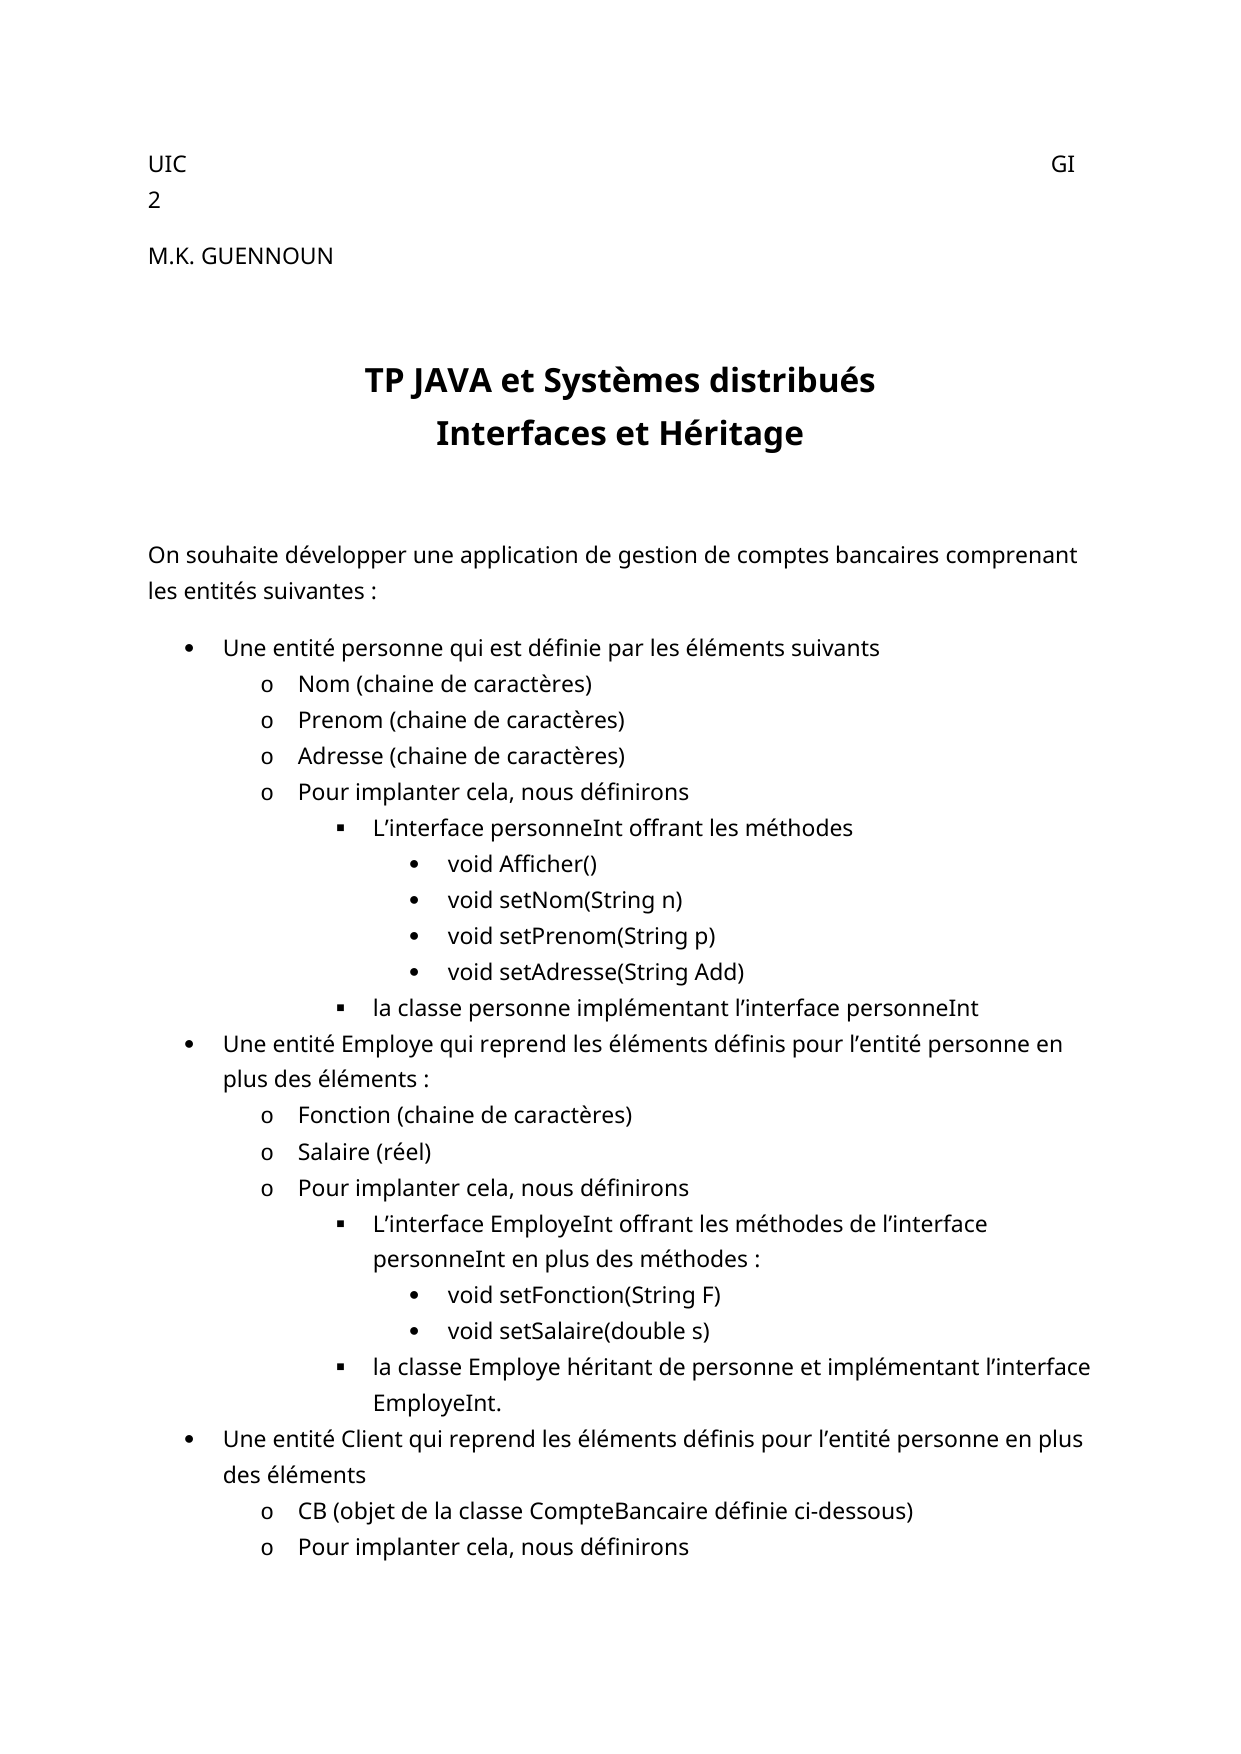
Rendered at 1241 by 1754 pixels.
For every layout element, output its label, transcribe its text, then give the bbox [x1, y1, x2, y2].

list Prenom (chaine de caractères) [260, 704, 1093, 735]
list Une entité Employe qui reprend les éléments définis pour l’entité personne en plus des éléments : [185, 1027, 1093, 1095]
text On souhaite développer une application de gestion de comptes bancaires comprenant les entités suivantes : [148, 539, 1093, 606]
list Une entité Client qui reprend les éléments définis pour l’entité personne en plus des éléments [185, 1423, 1093, 1490]
list Pour implanter cela, nous définirons [260, 1531, 1093, 1562]
list Fonction (chaine de caractères) [260, 1099, 1093, 1131]
text UIC GI 2 [148, 148, 1093, 215]
list void setPrenom(String p) [410, 920, 1093, 951]
list void setSalaire(double s) [410, 1315, 1093, 1347]
list Pour implanter cela, nous définirons [260, 1171, 1093, 1203]
text M.K. GUENNOUN [148, 240, 1093, 272]
list void setNom(String n) [410, 884, 1093, 915]
list CB (objet de la classe CompteBancaire définie ci-dessous) [260, 1495, 1093, 1526]
list la classe personne implémentant l’interface personneInt [335, 992, 1093, 1023]
list void Afficher() [410, 848, 1093, 879]
text TP JAVA et Systèmes distribués Interfaces et Héritage [148, 357, 1093, 455]
list L’interface personneInt offrant les méthodes [335, 812, 1093, 843]
list Salaire (réel) [260, 1135, 1093, 1167]
list la classe Employe héritant de personne et implémentant l’interface EmployeInt. [335, 1351, 1093, 1418]
list void setFonction(String F) [410, 1279, 1093, 1311]
list void setAdresse(String Add) [410, 956, 1093, 987]
list Nom (chaine de caractères) [260, 668, 1093, 699]
list Pour implanter cela, nous définirons [260, 776, 1093, 807]
list L’interface EmployeInt offrant les méthodes de l’interface personneInt en plus des méthodes : [335, 1207, 1093, 1275]
list Adresse (chaine de caractères) [260, 740, 1093, 771]
list Une entité personne qui est définie par les éléments suivants [185, 632, 1093, 663]
